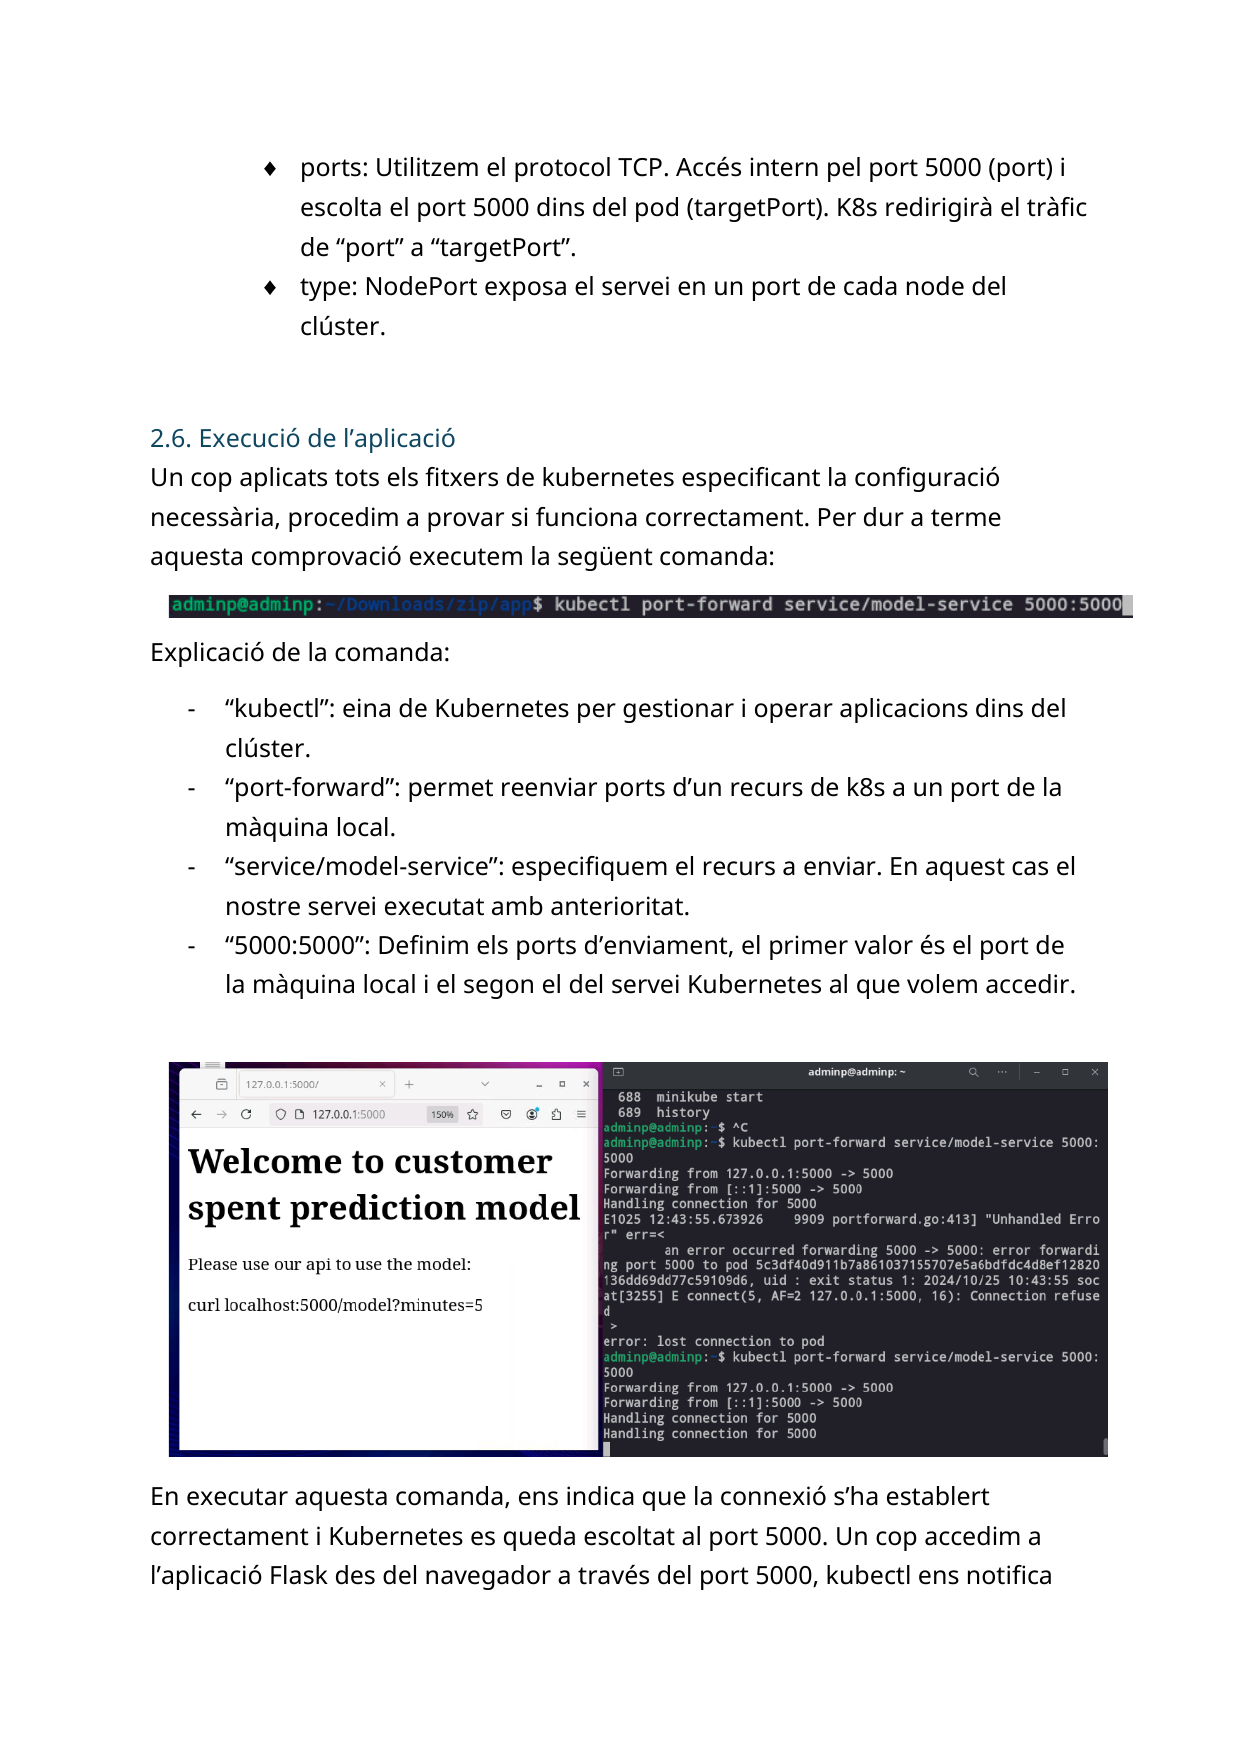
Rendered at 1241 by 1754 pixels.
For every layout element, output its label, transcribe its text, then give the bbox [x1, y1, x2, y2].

list type: NodePort exposa el servei en un port de cada node del clúster. [262, 269, 1090, 342]
list “port-forward”: permet reenviar ports d’un recurs de k8s a un port de la màquina local. [187, 770, 1090, 843]
text Explicació de la comanda: [150, 595, 1090, 669]
subtitle 2.6. Execució de l’aplicació [150, 421, 1090, 455]
list ports: Utilitzem el protocol TCP. Accés intern pel port 5000 (port) i escolta el port 5000 dins del pod (targetPort). K8s redirigirà el tràfic de “port” a “targetPort”. [262, 150, 1090, 263]
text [150, 1479, 1090, 1592]
list “5000:5000”: Definim els ports d’enviament, el primer valor és el port de la màquina local i el segon el del servei Kubernetes al que volem accedir. [187, 928, 1090, 1001]
list “kubectl”: eina de Kubernetes per gestionar i operar aplicacions dins del clúster. [187, 691, 1090, 764]
list “service/model-service”: especifiquem el recurs a enviar. En aquest cas el nostre servei executat amb anterioritat. [187, 849, 1090, 922]
text Un cop aplicats tots els fitxers de kubernetes especificant la configuració necessària, procedim a provar si funciona correctament. Per dur a terme aquesta comprovació executem la següent comanda: [150, 460, 1090, 573]
